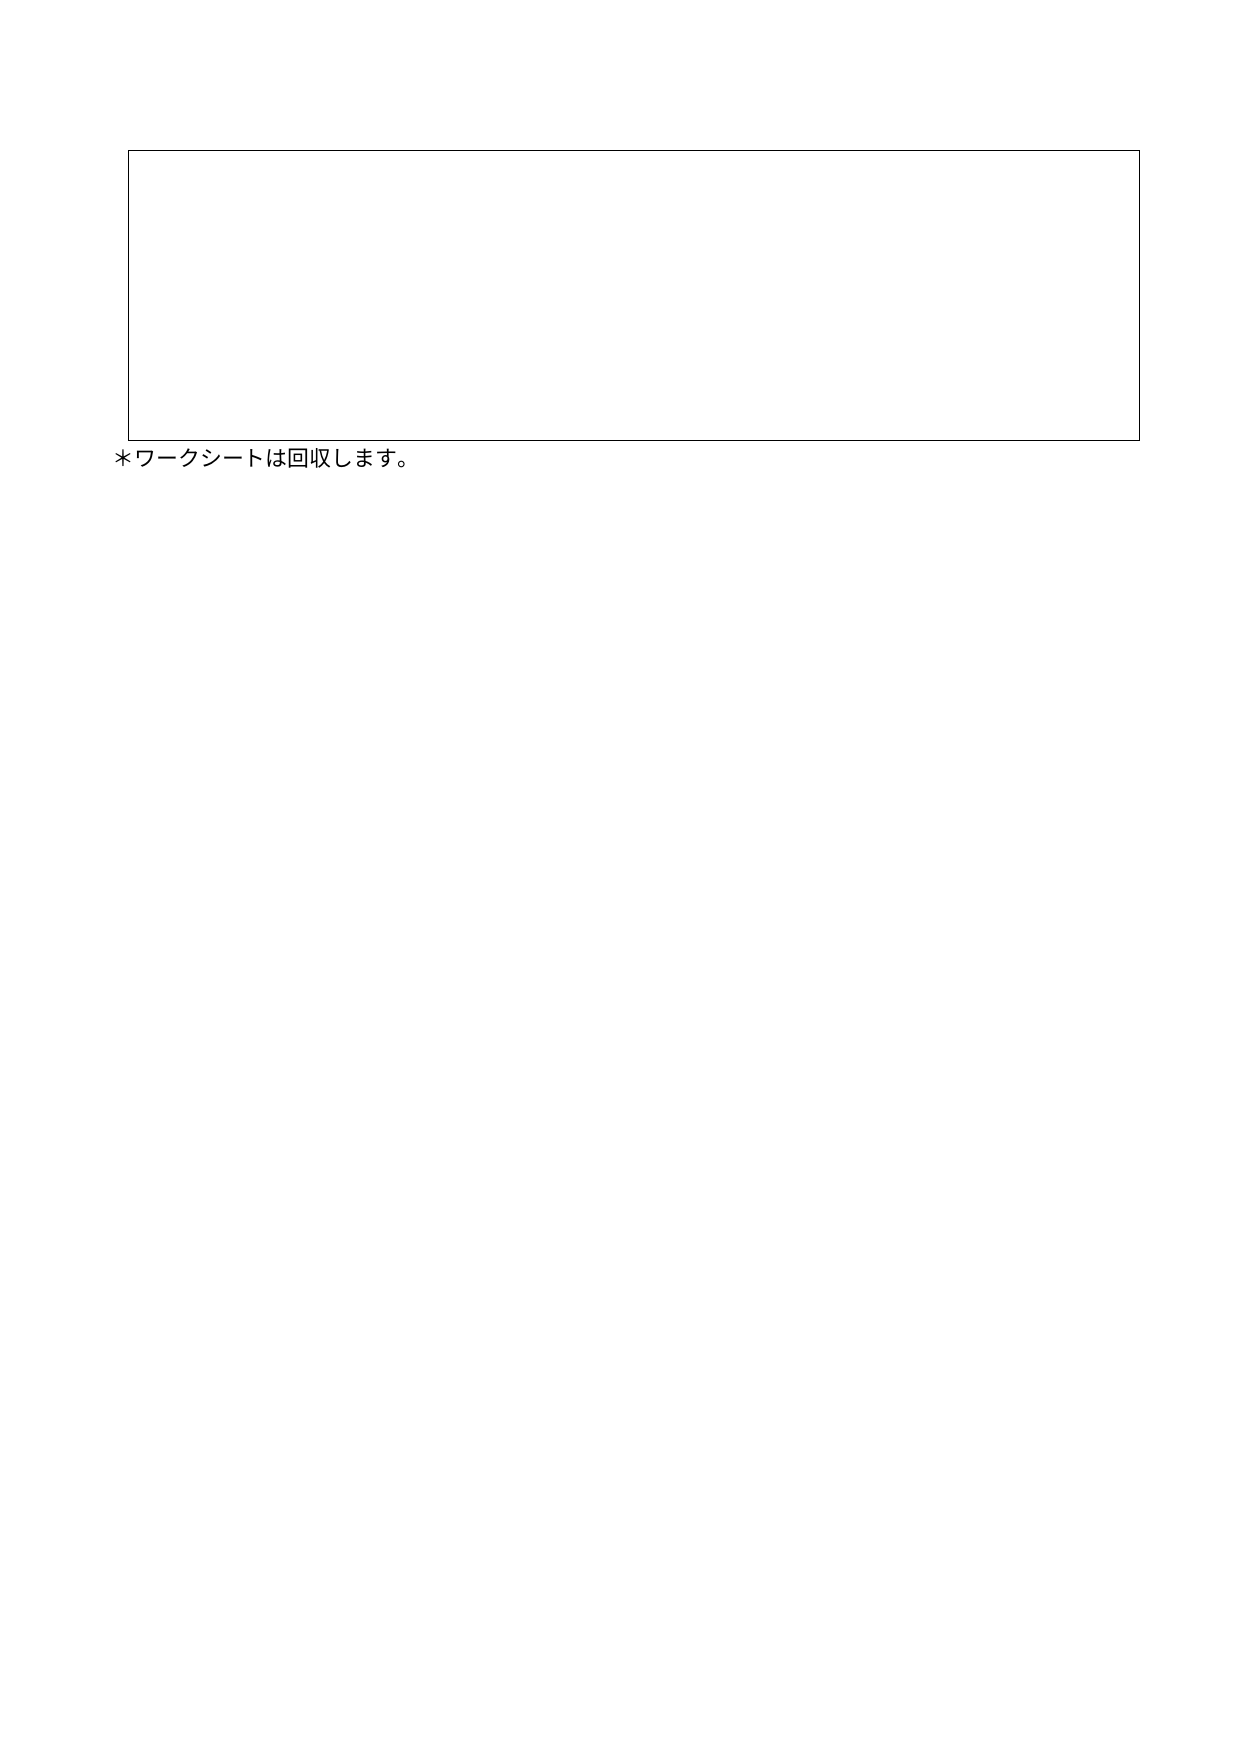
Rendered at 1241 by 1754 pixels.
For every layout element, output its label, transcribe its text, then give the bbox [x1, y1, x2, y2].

table_header [129, 151, 1139, 439]
text ＊ワークシートは回収します。 [112, 441, 1128, 472]
